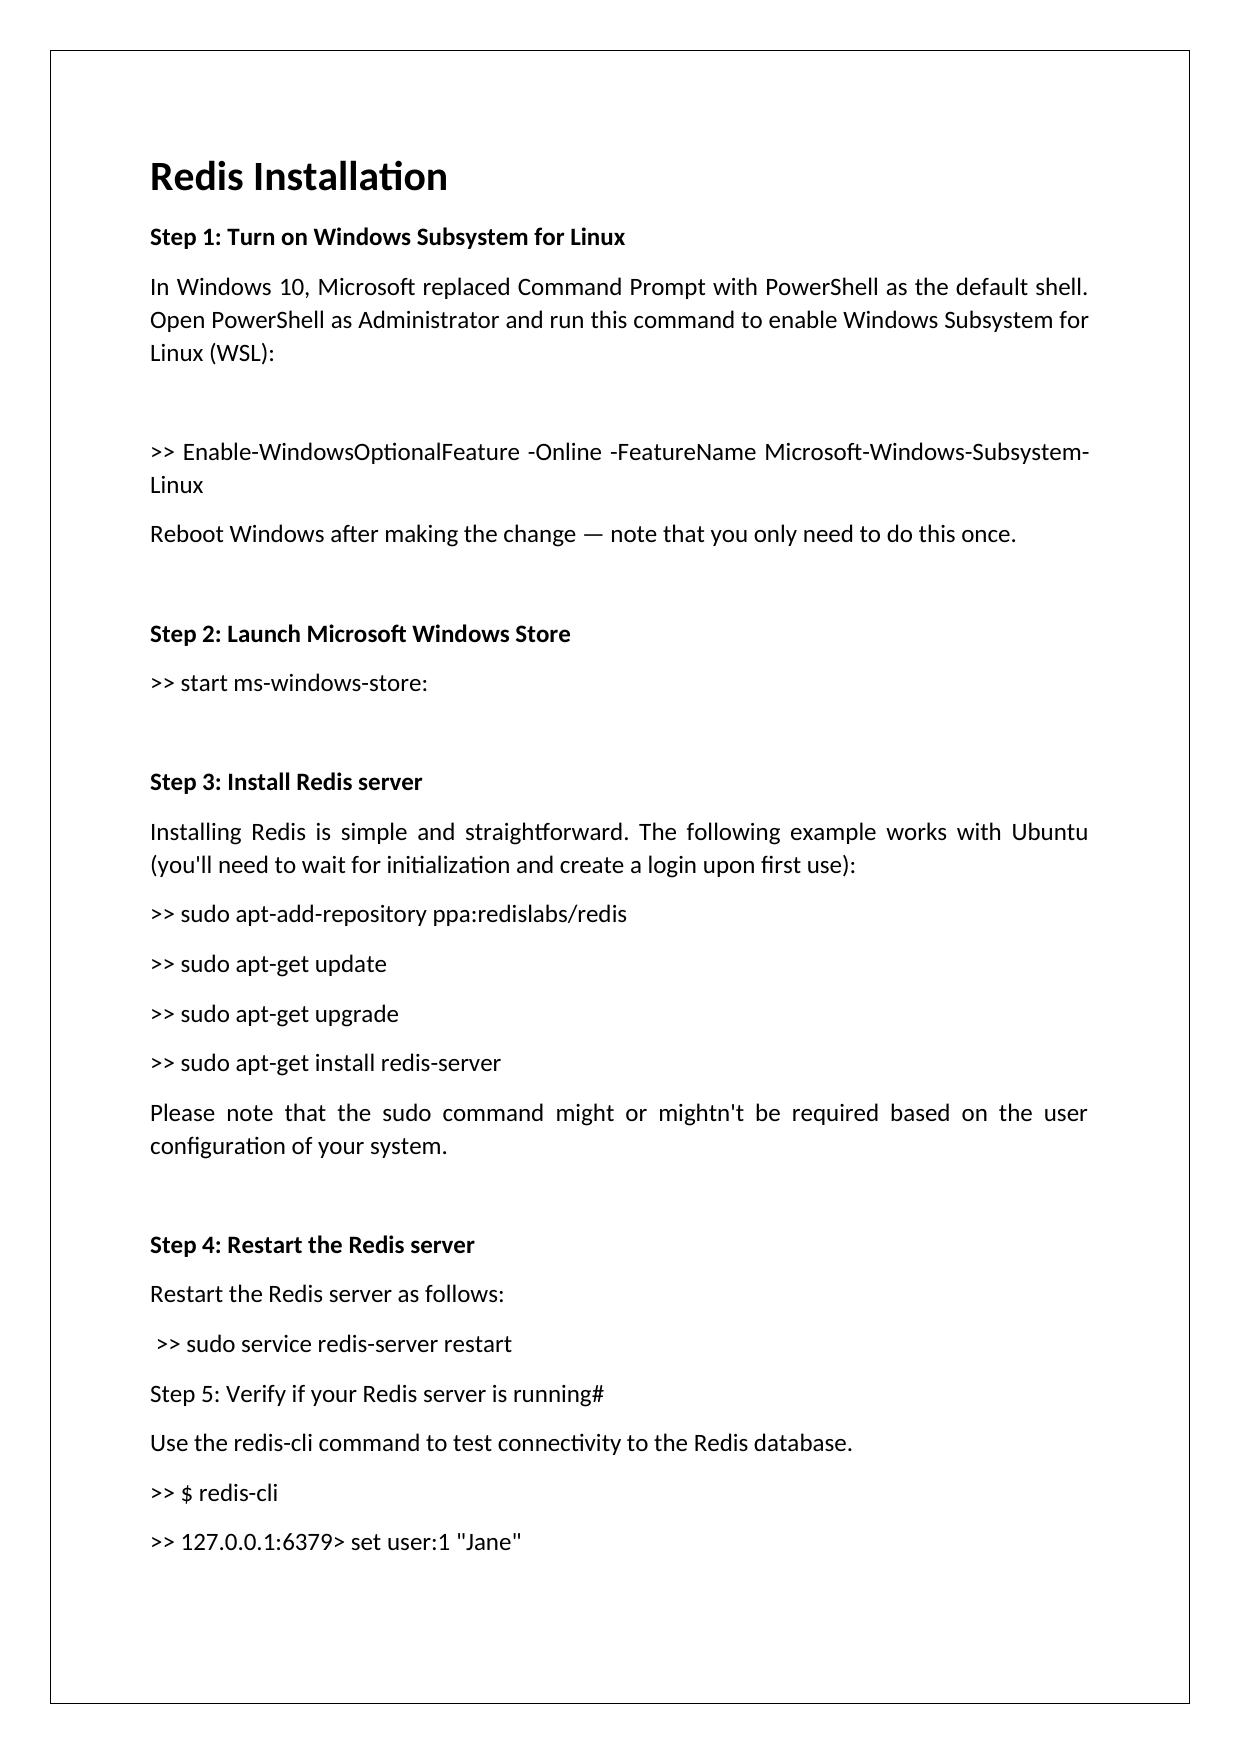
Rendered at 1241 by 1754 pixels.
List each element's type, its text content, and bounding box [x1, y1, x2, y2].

text >> sudo apt-get install redis-server [150, 1047, 1090, 1078]
text Restart the Redis server as follows: [150, 1279, 1090, 1309]
text Step 3: Install Redis server [150, 767, 1090, 797]
text Use the redis-cli command to test connectivity to the Redis database. [150, 1427, 1090, 1458]
text >> sudo apt-get upgrade [150, 998, 1090, 1028]
text >> 127.0.0.1:6379> set user:1 "Jane" [150, 1527, 1090, 1557]
text Installing Redis is simple and straightforward. The following example works with Ubuntu (you'll need to wait for initialization and create a login upon first use): [150, 816, 1090, 879]
text In Windows 10, Microsoft replaced Command Prompt with PowerShell as the default shell. Open PowerShell as Administrator and run this command to enable Windows Subsystem for Linux (WSL): [150, 271, 1090, 367]
text Step 5: Verify if your Redis server is running# [150, 1378, 1090, 1408]
text >> $ redis-cli [150, 1477, 1090, 1507]
text Reboot Windows after making the change — note that you only need to do this once. [150, 519, 1090, 549]
text Step 4: Restart the Redis server [150, 1229, 1090, 1259]
text Step 1: Turn on Windows Subsystem for Linux [150, 222, 1090, 252]
text >> sudo apt-add-repository ppa:redislabs/redis [150, 899, 1090, 929]
text >> sudo apt-get update [150, 948, 1090, 979]
text Redis Installation [150, 150, 1090, 201]
text >> start ms-windows-store: [150, 667, 1090, 698]
text >> sudo service redis-server restart [150, 1328, 1090, 1359]
text Please note that the sudo command might or mightn't be required based on the user configuration of your system. [150, 1097, 1090, 1160]
text >> Enable-WindowsOptionalFeature -Online -FeatureName Microsoft-Windows-Subsystem-Linux [150, 436, 1090, 499]
text Step 2: Launch Microsoft Windows Store [150, 618, 1090, 648]
